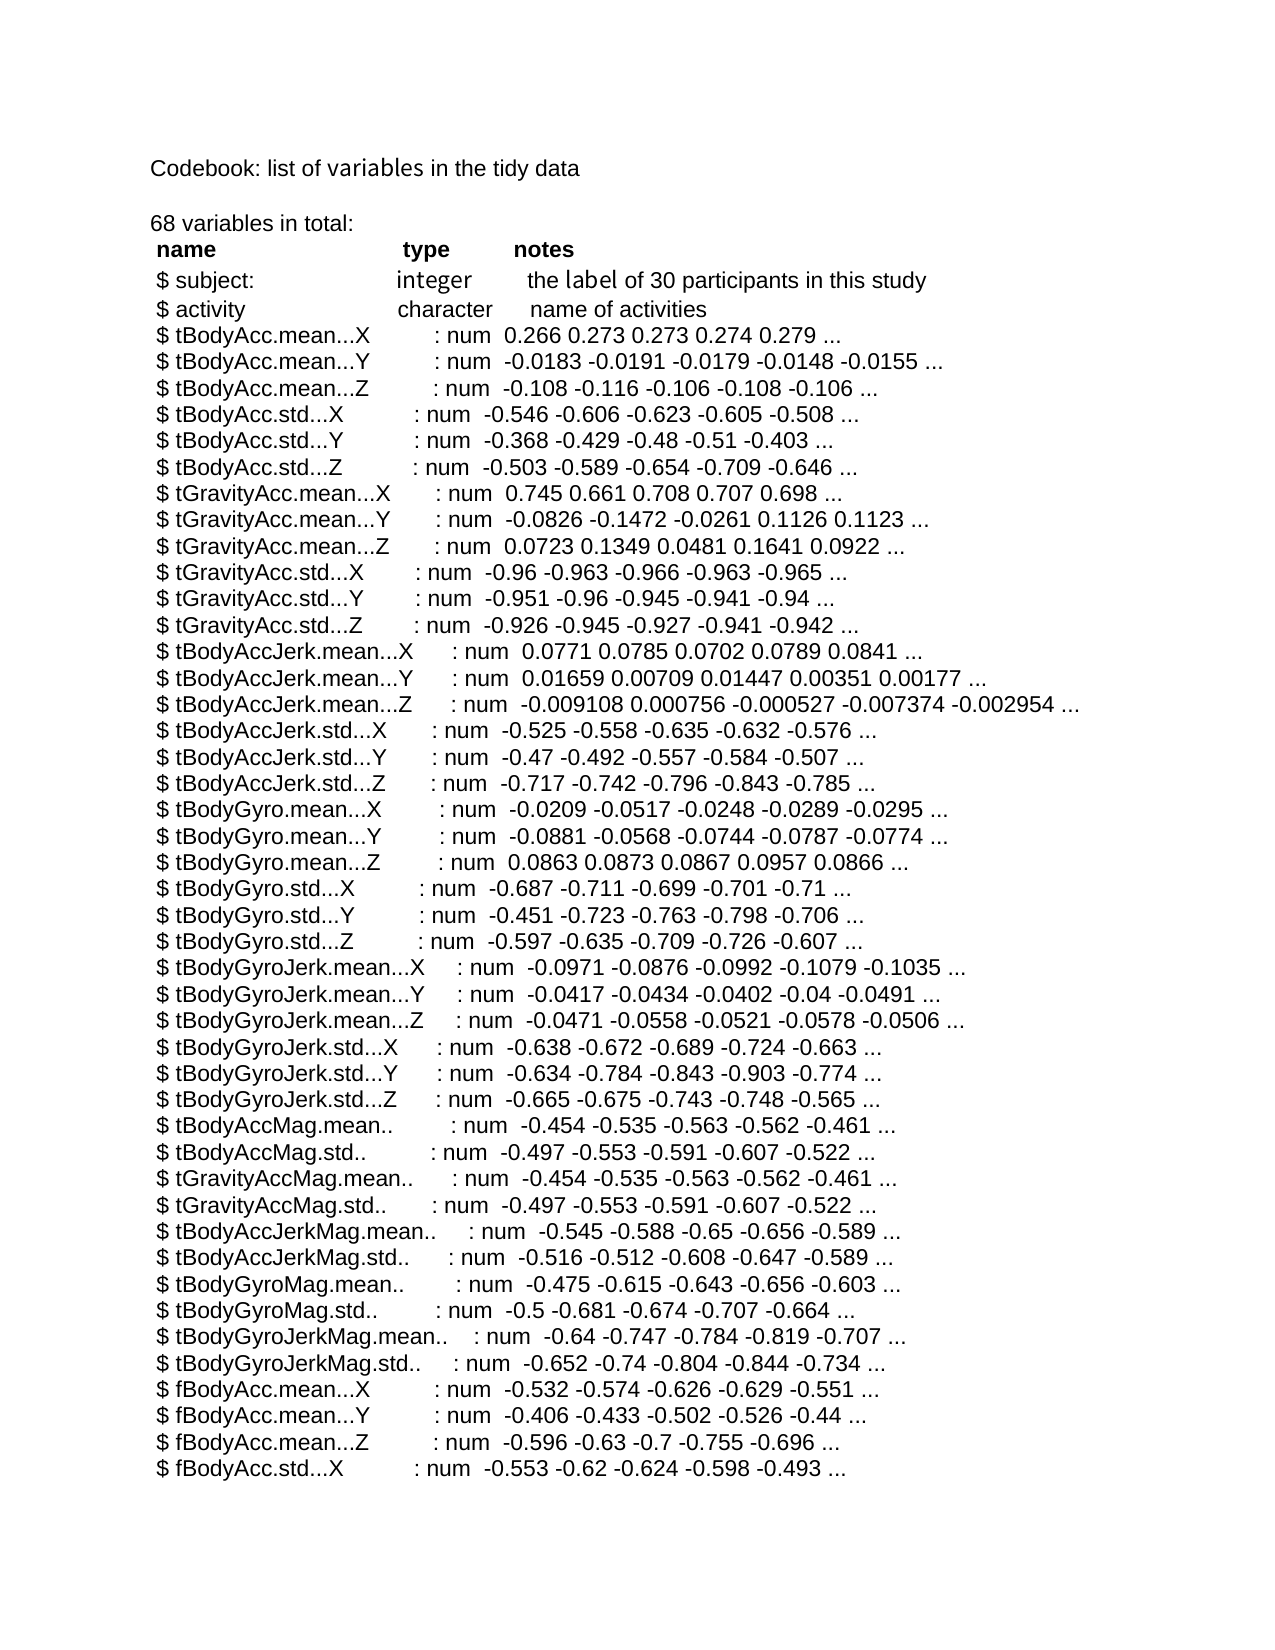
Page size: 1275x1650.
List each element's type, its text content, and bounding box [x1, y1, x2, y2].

text $ tBodyAccJerkMag.mean.. : num -0.545 -0.588 -0.65 -0.656 -0.589 ... [150, 1218, 1125, 1244]
text $ tBodyGyroJerk.mean...Y : num -0.0417 -0.0434 -0.0402 -0.04 -0.0491 ... [150, 981, 1125, 1007]
text $ tBodyGyro.mean...X : num -0.0209 -0.0517 -0.0248 -0.0289 -0.0295 ... [150, 796, 1125, 823]
text $ tGravityAcc.std...X : num -0.96 -0.963 -0.966 -0.963 -0.965 ... [150, 559, 1125, 585]
text $ tBodyGyroJerk.std...Y : num -0.634 -0.784 -0.843 -0.903 -0.774 ... [150, 1060, 1125, 1086]
text Codebook: list of variables in the tidy data [150, 150, 1125, 183]
text $ tBodyGyroMag.mean.. : num -0.475 -0.615 -0.643 -0.656 -0.603 ... [150, 1271, 1125, 1297]
text name type notes [150, 236, 1125, 262]
text $ tBodyAccMag.std.. : num -0.497 -0.553 -0.591 -0.607 -0.522 ... [150, 1139, 1125, 1165]
text $ tBodyGyro.std...Z : num -0.597 -0.635 -0.709 -0.726 -0.607 ... [150, 928, 1125, 954]
text $ fBodyAcc.mean...Z : num -0.596 -0.63 -0.7 -0.755 -0.696 ... [150, 1429, 1125, 1455]
text $ activity character name of activities [150, 296, 1125, 322]
text $ tBodyGyroJerk.std...Z : num -0.665 -0.675 -0.743 -0.748 -0.565 ... [150, 1086, 1125, 1112]
text $ tBodyAccJerkMag.std.. : num -0.516 -0.512 -0.608 -0.647 -0.589 ... [150, 1244, 1125, 1271]
text $ tBodyGyroJerk.std...X : num -0.638 -0.672 -0.689 -0.724 -0.663 ... [150, 1033, 1125, 1060]
text $ tBodyGyro.mean...Z : num 0.0863 0.0873 0.0867 0.0957 0.0866 ... [150, 849, 1125, 875]
text $ tGravityAcc.std...Z : num -0.926 -0.945 -0.927 -0.941 -0.942 ... [150, 612, 1125, 638]
text $ tGravityAccMag.mean.. : num -0.454 -0.535 -0.563 -0.562 -0.461 ... [150, 1165, 1125, 1192]
text $ tBodyGyroJerk.mean...X : num -0.0971 -0.0876 -0.0992 -0.1079 -0.1035 ... [150, 954, 1125, 981]
text $ tBodyGyroMag.std.. : num -0.5 -0.681 -0.674 -0.707 -0.664 ... [150, 1297, 1125, 1323]
text $ tGravityAcc.std...Y : num -0.951 -0.96 -0.945 -0.941 -0.94 ... [150, 585, 1125, 612]
text $ tBodyAcc.std...Z : num -0.503 -0.589 -0.654 -0.709 -0.646 ... [150, 454, 1125, 480]
text $ tBodyAccJerk.mean...Y : num 0.01659 0.00709 0.01447 0.00351 0.00177 ... [150, 664, 1125, 691]
text $ tBodyAcc.mean...Y : num -0.0183 -0.0191 -0.0179 -0.0148 -0.0155 ... [150, 348, 1125, 374]
text $ tBodyGyroJerk.mean...Z : num -0.0471 -0.0558 -0.0521 -0.0578 -0.0506 ... [150, 1007, 1125, 1033]
text $ tBodyAccJerk.std...Z : num -0.717 -0.742 -0.796 -0.843 -0.785 ... [150, 770, 1125, 796]
text $ tGravityAcc.mean...X : num 0.745 0.661 0.708 0.707 0.698 ... [150, 480, 1125, 506]
text $ tBodyAccJerk.mean...Z : num -0.009108 0.000756 -0.000527 -0.007374 -0.002954 ... [150, 691, 1125, 717]
text $ subject: integer the label of 30 participants in this study [150, 262, 1125, 296]
text $ tBodyAcc.std...X : num -0.546 -0.606 -0.623 -0.605 -0.508 ... [150, 401, 1125, 427]
text $ fBodyAcc.mean...X : num -0.532 -0.574 -0.626 -0.629 -0.551 ... [150, 1376, 1125, 1402]
text $ tGravityAcc.mean...Z : num 0.0723 0.1349 0.0481 0.1641 0.0922 ... [150, 533, 1125, 559]
text $ tBodyGyroJerkMag.mean.. : num -0.64 -0.747 -0.784 -0.819 -0.707 ... [150, 1323, 1125, 1350]
text $ tBodyAcc.mean...X : num 0.266 0.273 0.273 0.274 0.279 ... [150, 322, 1125, 348]
text $ tBodyAccJerk.mean...X : num 0.0771 0.0785 0.0702 0.0789 0.0841 ... [150, 638, 1125, 664]
text $ tGravityAcc.mean...Y : num -0.0826 -0.1472 -0.0261 0.1126 0.1123 ... [150, 506, 1125, 533]
text $ tBodyGyro.mean...Y : num -0.0881 -0.0568 -0.0744 -0.0787 -0.0774 ... [150, 823, 1125, 849]
text $ tBodyGyro.std...Y : num -0.451 -0.723 -0.763 -0.798 -0.706 ... [150, 902, 1125, 928]
text $ tBodyAcc.mean...Z : num -0.108 -0.116 -0.106 -0.108 -0.106 ... [150, 374, 1125, 401]
text $ tBodyAcc.std...Y : num -0.368 -0.429 -0.48 -0.51 -0.403 ... [150, 427, 1125, 454]
text 68 variables in total: [150, 209, 1125, 236]
text $ tBodyGyro.std...X : num -0.687 -0.711 -0.699 -0.701 -0.71 ... [150, 875, 1125, 902]
text $ fBodyAcc.std...X : num -0.553 -0.62 -0.624 -0.598 -0.493 ... [150, 1455, 1125, 1481]
text $ tBodyGyroJerkMag.std.. : num -0.652 -0.74 -0.804 -0.844 -0.734 ... [150, 1350, 1125, 1376]
text $ tBodyAccJerk.std...Y : num -0.47 -0.492 -0.557 -0.584 -0.507 ... [150, 743, 1125, 770]
text $ tGravityAccMag.std.. : num -0.497 -0.553 -0.591 -0.607 -0.522 ... [150, 1192, 1125, 1218]
text $ tBodyAccMag.mean.. : num -0.454 -0.535 -0.563 -0.562 -0.461 ... [150, 1112, 1125, 1139]
text $ tBodyAccJerk.std...X : num -0.525 -0.558 -0.635 -0.632 -0.576 ... [150, 717, 1125, 743]
text $ fBodyAcc.mean...Y : num -0.406 -0.433 -0.502 -0.526 -0.44 ... [150, 1402, 1125, 1429]
